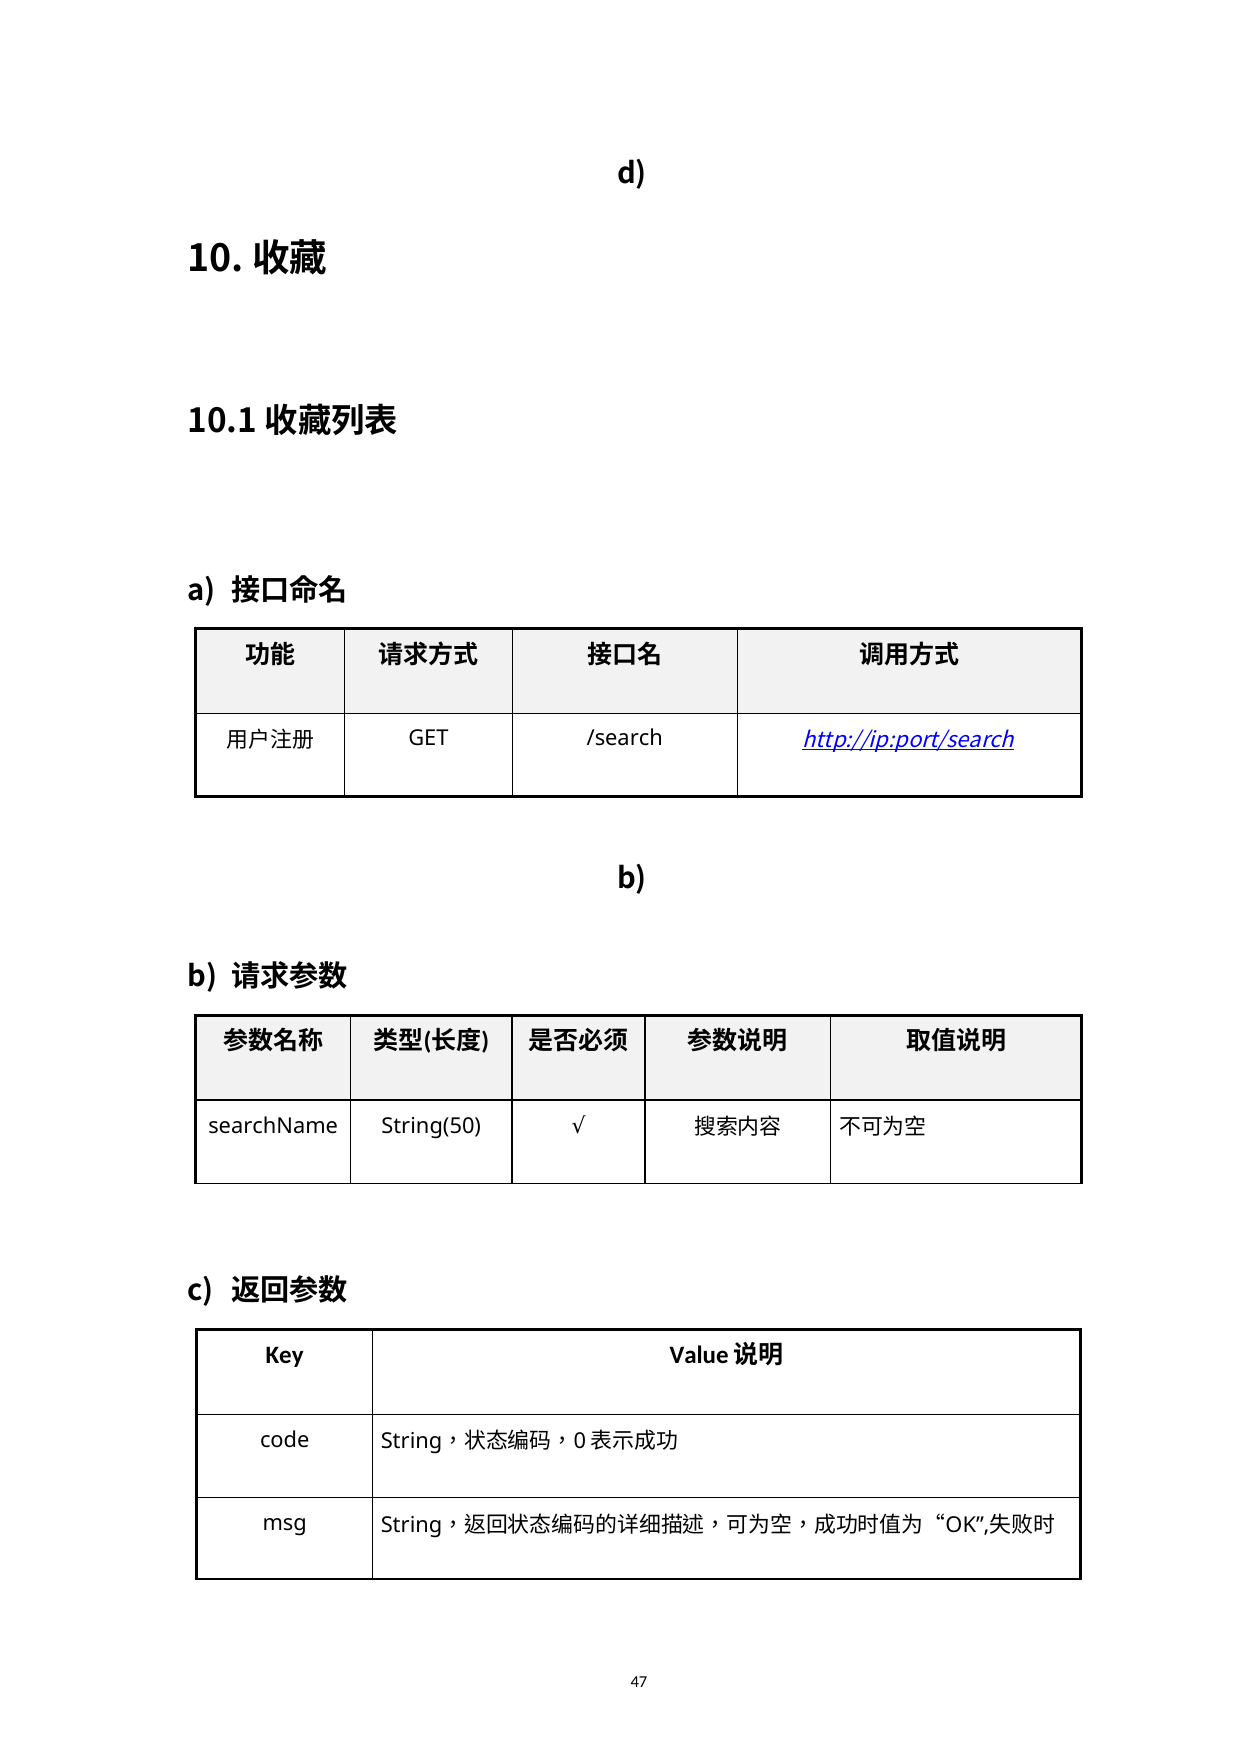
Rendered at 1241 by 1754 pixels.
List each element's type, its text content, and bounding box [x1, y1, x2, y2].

table_cell 不可为空 [831, 1101, 1080, 1182]
table_cell String(50) [351, 1101, 511, 1182]
table_header 参数名称 [197, 1017, 350, 1099]
table_cell http://ip:port/search [738, 714, 1080, 795]
list 请求参数 [187, 953, 1090, 995]
table_header 类型(长度) [351, 1017, 511, 1099]
list 返回参数 [187, 1267, 1090, 1309]
table_cell code [198, 1415, 372, 1497]
table_cell msg [198, 1498, 372, 1578]
table_header 调用方式 [738, 630, 1080, 713]
table_cell 用户注册 [197, 714, 344, 795]
table_cell √ [513, 1101, 644, 1182]
table_header 是否必须 [513, 1017, 644, 1099]
table_cell 搜索内容 [646, 1101, 830, 1182]
table_header Value说明 [373, 1331, 1079, 1413]
table_header 取值说明 [831, 1017, 1080, 1099]
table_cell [373, 1498, 1079, 1578]
table_header 请求方式 [345, 630, 512, 713]
table_cell /search [513, 714, 737, 795]
table_header Key [198, 1331, 372, 1413]
subtitle 10.1 收藏列表 [187, 394, 1090, 442]
table_cell GET [345, 714, 512, 795]
table_header 接口名 [513, 630, 737, 713]
list 接口命名 [187, 566, 1090, 608]
table_cell searchName [197, 1101, 350, 1182]
table_cell String，状态编码，0表示成功 [373, 1415, 1079, 1497]
subtitle 10. 收藏 [187, 228, 1090, 282]
table_header 参数说明 [646, 1017, 830, 1099]
table_header 功能 [197, 630, 344, 713]
